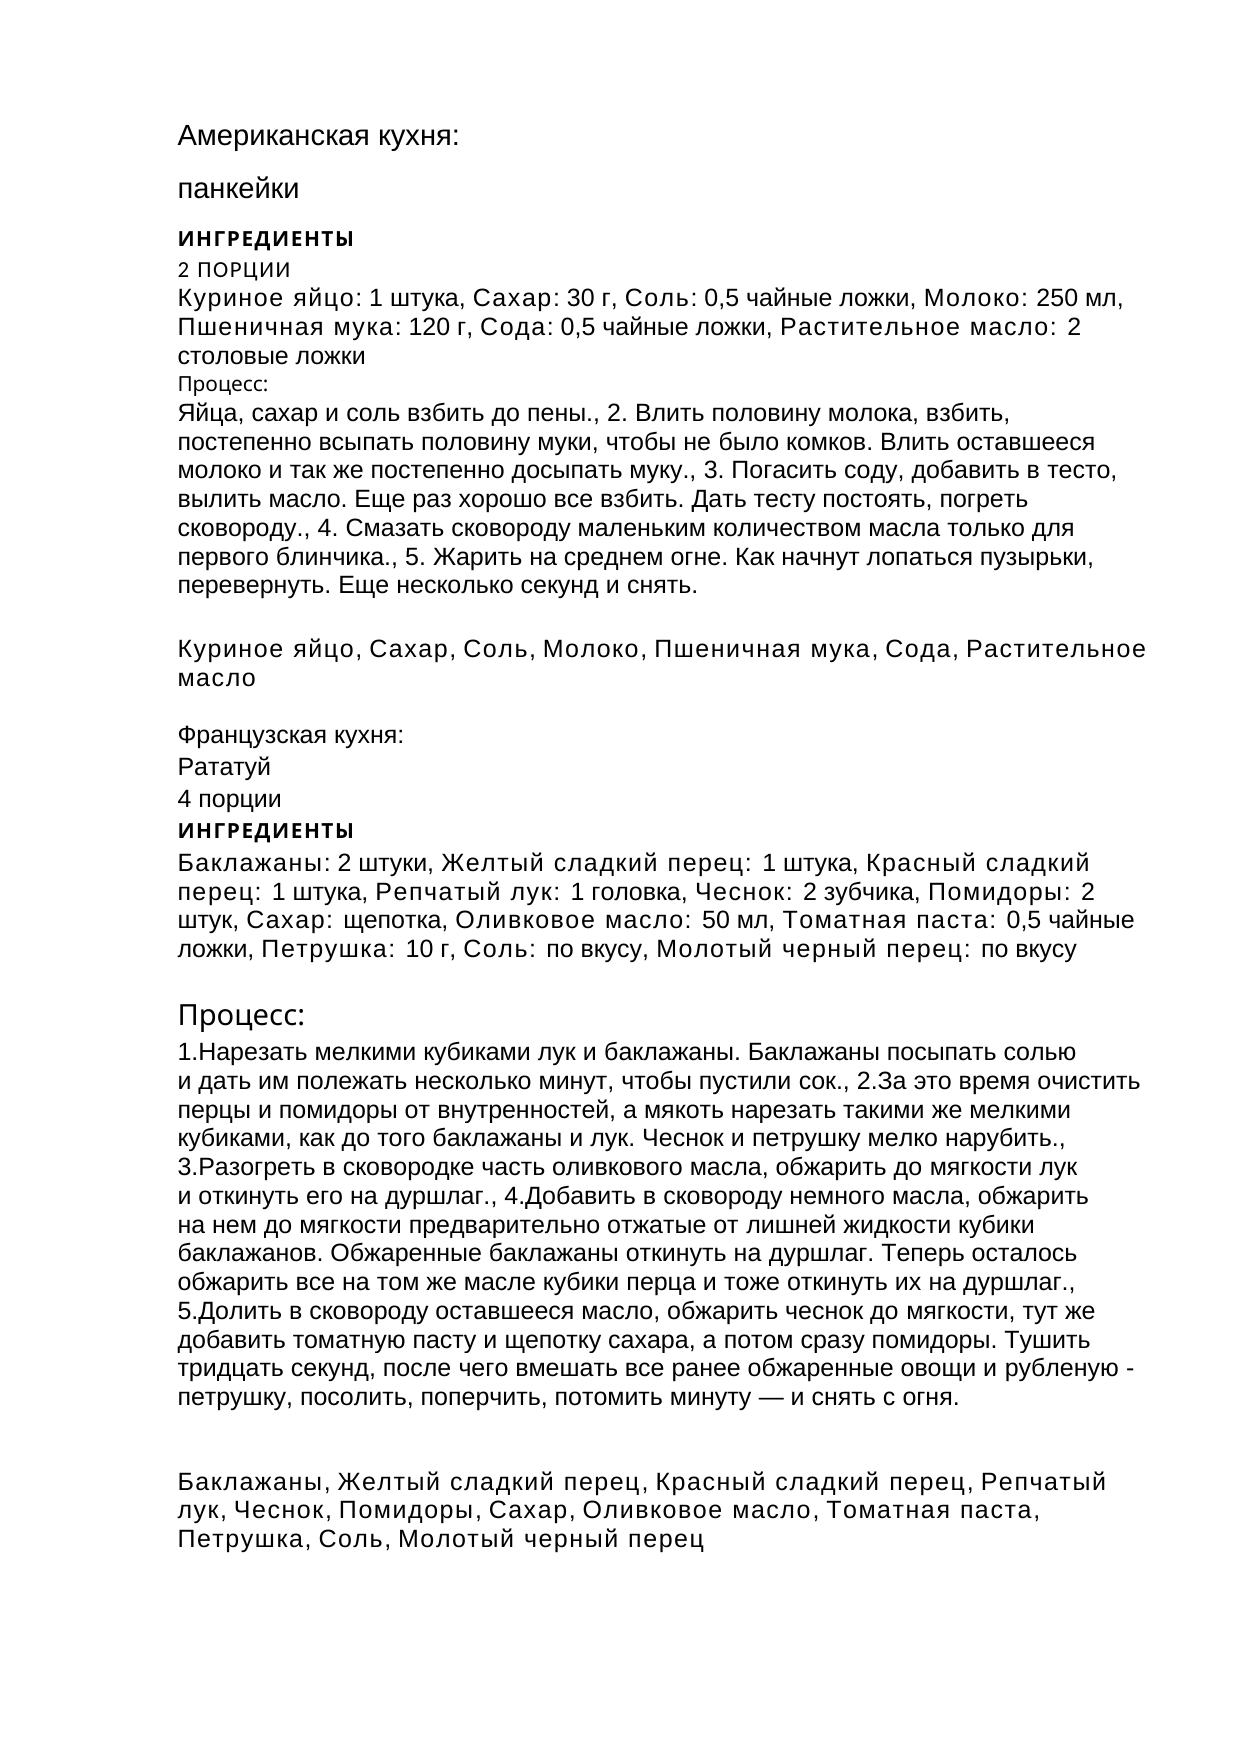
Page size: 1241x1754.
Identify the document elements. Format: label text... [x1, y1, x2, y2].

text Процесс: [177, 994, 1152, 1034]
text 2 порции [177, 255, 1152, 283]
text 4 порции [177, 784, 1152, 813]
text Процесс: [177, 369, 1152, 398]
text Американская кухня: [177, 118, 1152, 152]
text 1.Нарезать мелкими кубиками лук и баклажаны. Баклажаны посыпать солью и дать им полежать несколько минут, чтобы пустили сок., 2.За это время очистить перцы и помидоры от внутренностей, а мякоть нарезать такими же мелкими кубиками, как до того баклажаны и лук. Чеснок и петрушку мелко нарубить., 3.Разогреть в сковородке часть оливкового масла, обжарить до мягкости лук и откинуть его на дуршлаг., 4.Добавить в сковороду немного масла, обжарить на нем до мягкости предварительно отжатые от лишней жидкости кубики баклажанов. Обжаренные баклажаны откинуть на дуршлаг. Теперь осталось обжарить все на том же масле кубики перца и тоже откинуть их на дуршлаг., 5.Долить в сковороду оставшееся масло, обжарить чеснок до мягкости, тут же добавить томатную пасту и щепотку сахара, а потом сразу помидоры. Тушить тридцать секунд, после чего вмешать все ранее обжаренные овощи и рубленую петрушку, посолить, поперчить, потомить минуту — и снять с огня. [177, 1037, 1152, 1411]
text Яйца, сахар и соль взбить до пены., 2. Влить половину молока, взбить, постепенно всыпать половину муки, чтобы не было комков. Влить оставшееся молоко и так же постепенно досыпать муку., 3. Погасить соду, добавить в тесто, вылить масло. Еще раз хорошо все взбить. Дать тесту постоять, погреть сковороду., 4. Смазать сковороду маленьким количеством масла только для первого блинчика., 5. Жарить на среднем огне. Как начнут лопаться пузырьки, перевернуть. Еще несколько секунд и снять. [698, 398, 1152, 599]
text Рататуй [177, 752, 1152, 781]
text Баклажаны: 2 штуки, Желтый сладкий перец: 1 штука, Красный сладкий перец: 1 штука, Репчатый лук: 1 головка, Чеснок: 2 зубчика, Помидоры: 2 штук, Сахар: щепотка, Оливковое масло: 50 мл, Томатная паста: 0,5 чайные ложки, Петрушка: 10 г, Соль: по вкусу, Молотый черный перец: по вкусу [177, 848, 1152, 963]
text ИНГРЕДИЕНТЫ [177, 224, 1152, 252]
text Куриное яйцо: 1 штука, Сахар: 30 г, Соль: 0,5 чайные ложки, Молоко: 250 мл, Пшеничная мука: 120 г, Сода: 0,5 чайные ложки, Растительное масло: 2 столовые ложки [177, 283, 1152, 369]
text Французская кухня: [177, 721, 1152, 749]
text ИНГРЕДИЕНТЫ [177, 816, 1152, 844]
text панкейки [177, 171, 1152, 204]
text Куриное яйцо, Сахар, Соль, Молоко, Пшеничная мука, Сода, Растительное масло [177, 634, 1152, 692]
text Баклажаны, Желтый сладкий перец, Красный сладкий перец, Репчатый лук, Чеснок, Помидоры, Сахар, Оливковое масло, Томатная паста, Петрушка, Соль, Молотый черный перец [177, 1467, 1152, 1553]
